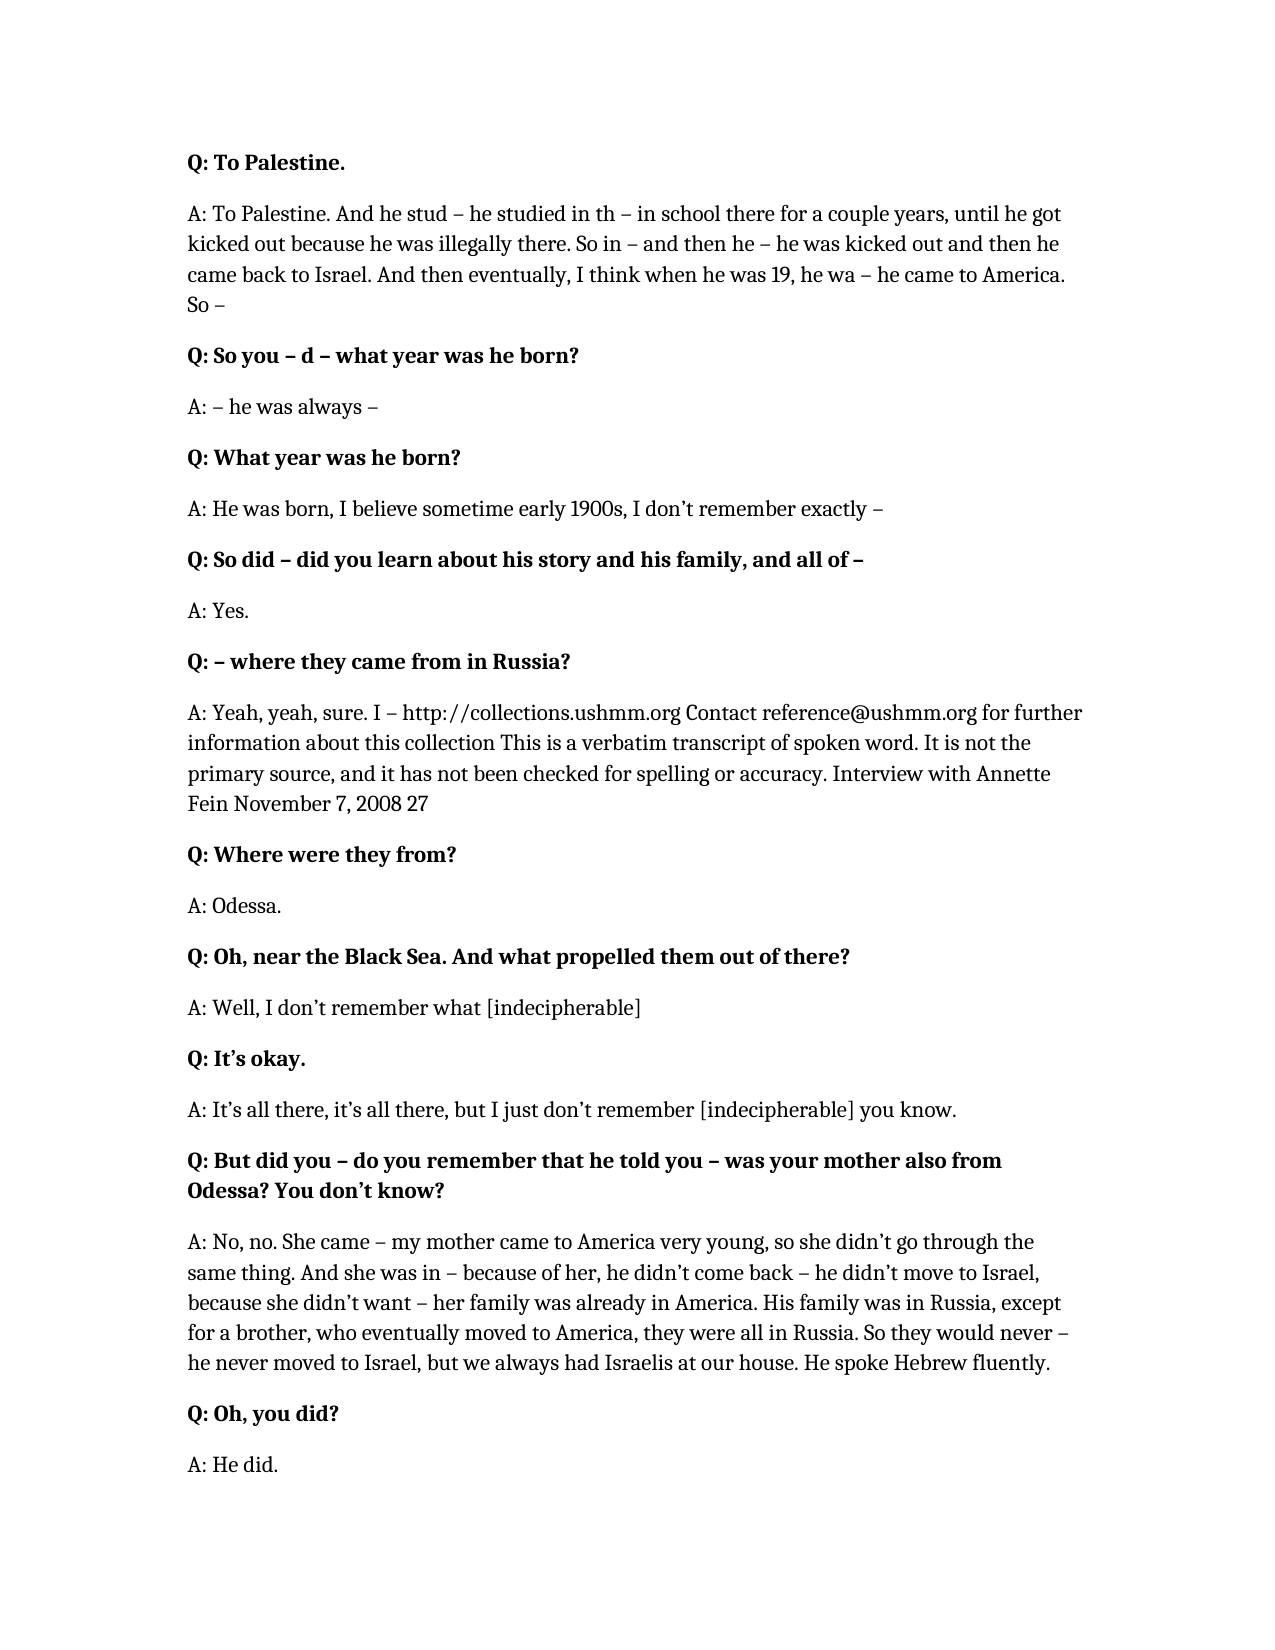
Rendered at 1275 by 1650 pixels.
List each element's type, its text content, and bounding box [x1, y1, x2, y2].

text A: Well, I don’t remember what [indecipherable] [187, 995, 1087, 1021]
text A: – he was always – [187, 394, 1087, 420]
text Q: – where they came from in Russia? [187, 649, 1087, 675]
text A: No, no. She came – my mother came to America very young, so she didn’t go through the same thing. And she was in – because of her, he didn’t come back – he didn’t move to Israel, because she didn’t want – her family was already in America. His family was in Russia, except for a brother, who eventually moved to America, they were all in Russia. So they would never – he never moved to Israel, but we always had Israelis at our house. He spoke Hebrew fluently. [187, 1229, 1087, 1376]
text A: It’s all there, it’s all there, but I just don’t remember [indecipherable] you know. [187, 1097, 1087, 1123]
text Q: Oh, near the Black Sea. And what propelled them out of there? [187, 944, 1087, 970]
text Q: What year was he born? [187, 445, 1087, 471]
text Q: Where were they from? [187, 842, 1087, 868]
text Q: But did you – do you remember that he told you – was your mother also from Odessa? You don’t know? [187, 1148, 1087, 1204]
text Q: Oh, you did? [187, 1401, 1087, 1427]
text Q: So did – did you learn about his story and his family, and all of – [187, 547, 1087, 573]
text A: To Palestine. And he stud – he studied in th – in school there for a couple years, until he got kicked out because he was illegally there. So in – and then he – he was kicked out and then he came back to Israel. And then eventually, I think when he was 19, he wa – he came to America. So – [187, 201, 1087, 318]
text A: Yes. [187, 598, 1087, 624]
text A: Odessa. [187, 893, 1087, 919]
text A: He was born, I believe sometime early 1900s, I don’t remember exactly – [187, 496, 1087, 522]
text A: He did. [187, 1452, 1087, 1478]
text Q: To Palestine. [187, 150, 1087, 176]
text A: Yeah, yeah, sure. I – http://collections.ushmm.org Contact reference@ushmm.org for further information about this collection This is a verbatim transcript of spoken word. It is not the primary source, and it has not been checked for spelling or accuracy. Interview with Annette Fein November 7, 2008 27 [187, 700, 1087, 817]
text Q: It’s okay. [187, 1046, 1087, 1072]
text Q: So you – d – what year was he born? [187, 343, 1087, 369]
